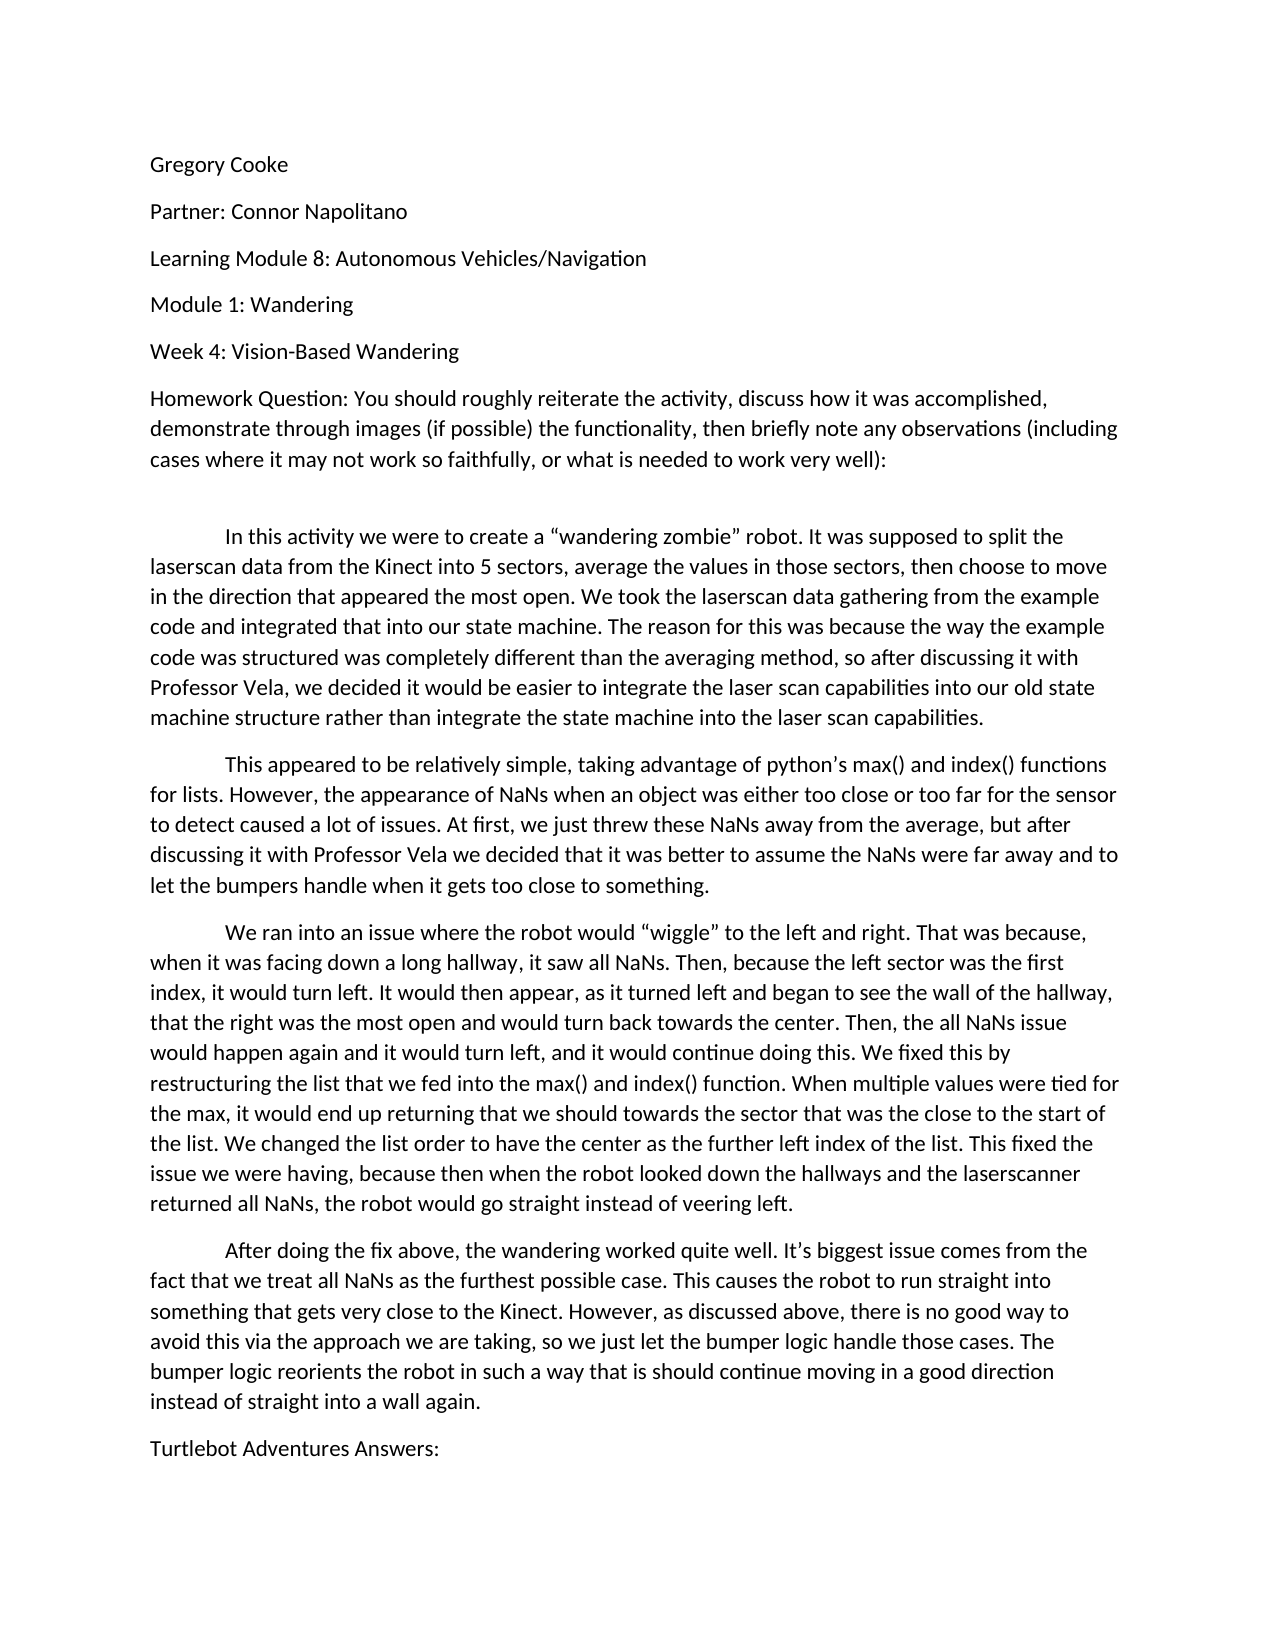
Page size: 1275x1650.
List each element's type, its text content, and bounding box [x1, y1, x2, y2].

text Module 1: Wandering [150, 291, 1125, 319]
text Gregory Cooke [150, 150, 1125, 178]
text Homework Question: You should roughly reiterate the activity, discuss how it was accomplished, demonstrate through images (if possible) the functionality, then briefly note any observations (including cases where it may not work so faithfully, or what is needed to work very well): [150, 384, 1125, 473]
text Learning Module 8: Autonomous Vehicles/Navigation [150, 244, 1125, 272]
text This appeared to be relatively simple, taking advantage of python’s max() and index() functions for lists. However, the appearance of NaNs when an object was either too close or too far for the sensor to detect caused a lot of issues. At first, we just threw these NaNs away from the average, but after discussing it with Professor Vela we decided that it was better to assume the NaNs were far away and to let the bumpers handle when it gets too close to something. [150, 750, 1125, 899]
text Week 4: Vision-Based Wandering [150, 337, 1125, 366]
text We ran into an issue where the robot would “wiggle” to the left and right. That was because, when it was facing down a long hallway, it saw all NaNs. Then, because the left sector was the first index, it would turn left. It would then appear, as it turned left and began to see the wall of the hallway, that the right was the most open and would turn back towards the center. Then, the all NaNs issue would happen again and it would turn left, and it would continue doing this. We fixed this by restructuring the list that we fed into the max() and index() function. When multiple values were tied for the max, it would end up returning that we should towards the sector that was the close to the start of the list. We changed the list order to have the center as the further left index of the list. This fixed the issue we were having, because then when the robot looked down the hallways and the laserscanner returned all NaNs, the robot would go straight instead of veering left. [150, 918, 1125, 1218]
text Partner: Connor Napolitano [150, 197, 1125, 225]
text Turtlebot Adventures Answers: [150, 1434, 1125, 1462]
text In this activity we were to create a “wandering zombie” robot. It was supposed to split the laserscan data from the Kinect into 5 sectors, average the values in those sectors, then choose to move in the direction that appeared the most open. We took the laserscan data gathering from the example code and integrated that into our state machine. The reason for this was because the way the example code was structured was completely different than the averaging method, so after discussing it with Professor Vela, we decided it would be easier to integrate the laser scan capabilities into our old state machine structure rather than integrate the state machine into the laser scan capabilities. [150, 492, 1125, 731]
text After doing the fix above, the wandering worked quite well. It’s biggest issue comes from the fact that we treat all NaNs as the furthest possible case. This causes the robot to run straight into something that gets very close to the Kinect. However, as discussed above, there is no good way to avoid this via the approach we are taking, so we just let the bumper logic handle those cases. The bumper logic reorients the robot in such a way that is should continue moving in a good direction instead of straight into a wall again. [150, 1236, 1125, 1416]
